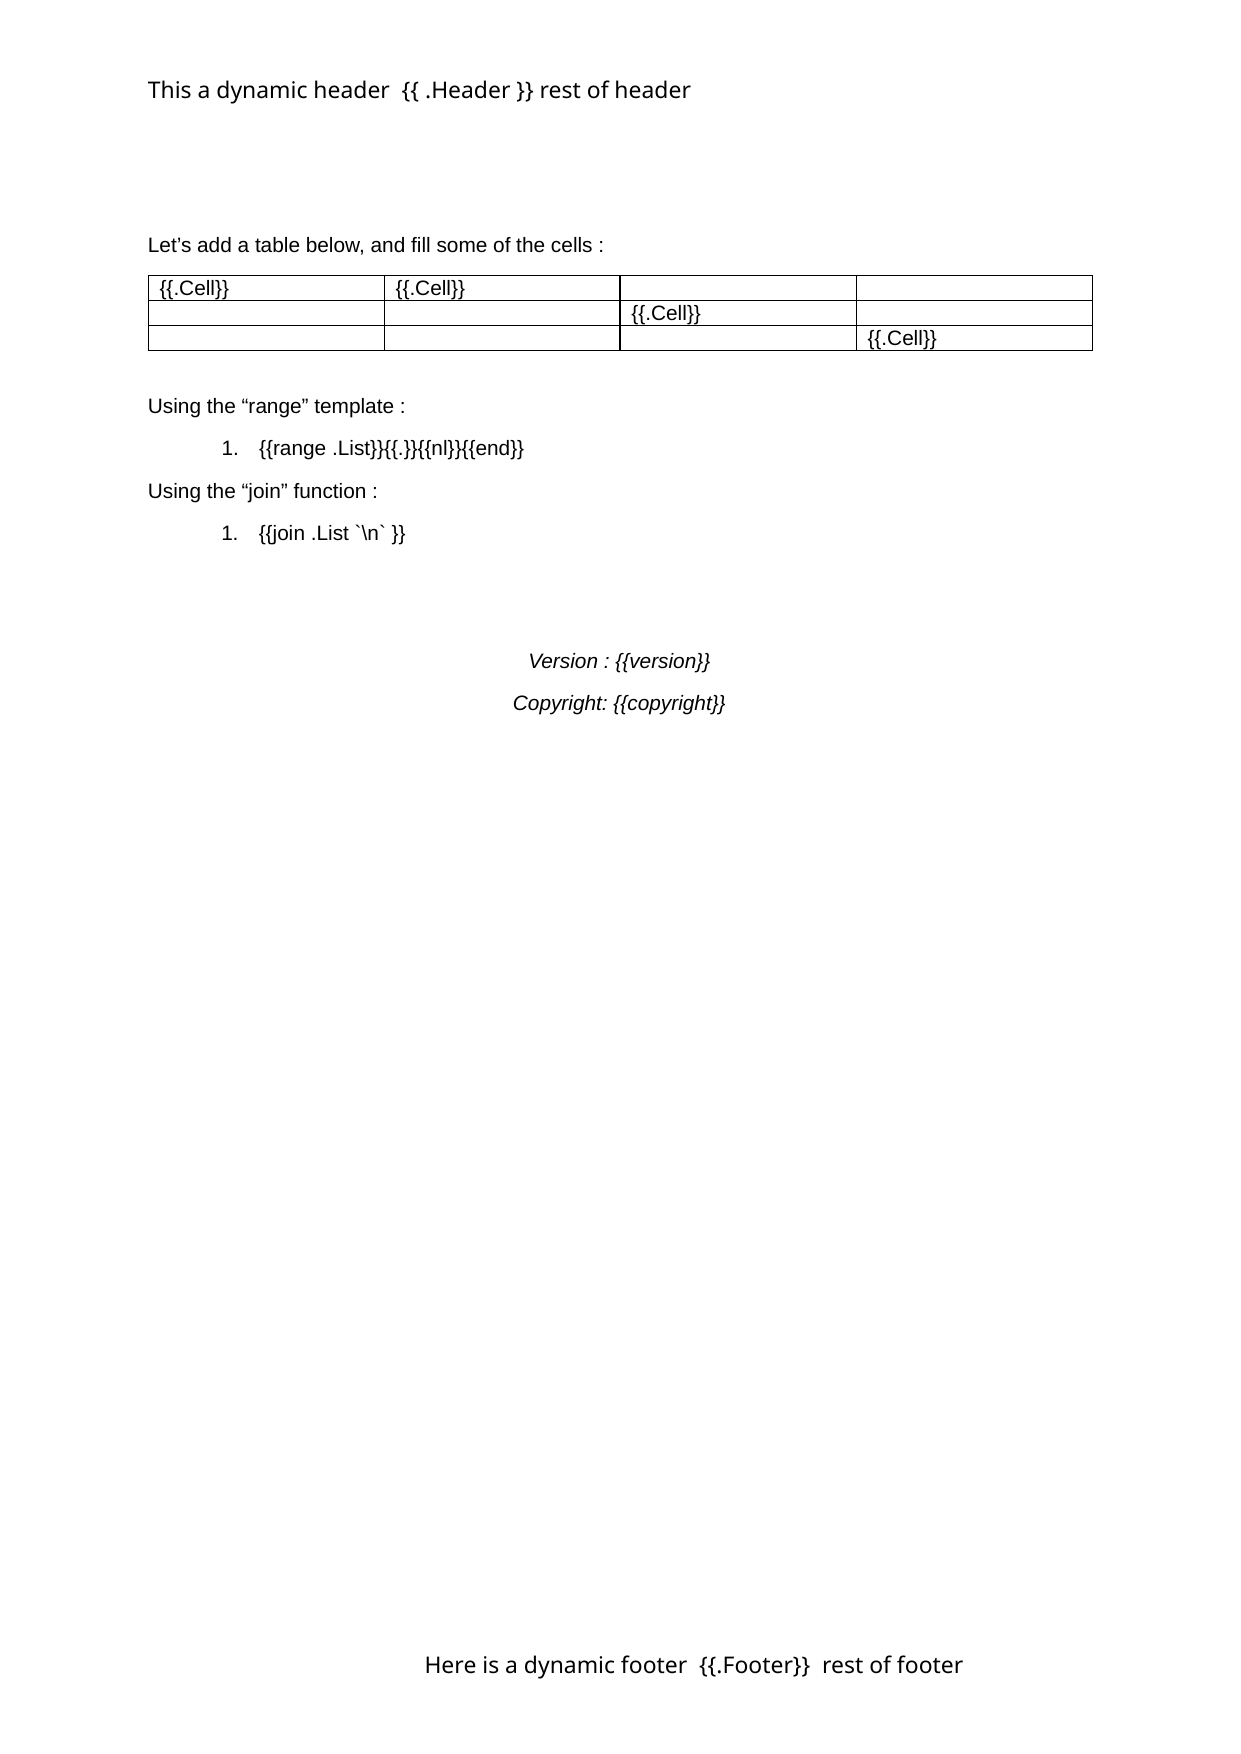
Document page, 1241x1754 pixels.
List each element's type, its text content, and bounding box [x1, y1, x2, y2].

table_cell [149, 326, 384, 350]
text Let’s add a table below, and fill some of the cells : [148, 233, 1093, 257]
list {{range .List}}{{.}}{{nl}}{{end}} [221, 436, 1093, 460]
table_cell [621, 326, 856, 350]
table_cell {{.Cell}} [857, 326, 1092, 350]
table_cell [385, 301, 619, 325]
text Using the “range” template : [148, 394, 1093, 418]
table_header {{.Cell}} [385, 276, 619, 300]
table_header [857, 276, 1092, 300]
table_cell {{.Cell}} [621, 301, 856, 325]
table_header {{.Cell}} [149, 276, 384, 300]
text Version : {{version}} [148, 649, 1093, 673]
table_cell [149, 301, 384, 325]
table_cell [385, 326, 619, 350]
text Copyright: {{copyright}} [148, 691, 1093, 715]
text Using the “join” function : [148, 479, 1093, 503]
table_cell [857, 301, 1092, 325]
table_header [621, 276, 856, 300]
list {{join .List `\n` }} [221, 521, 1093, 545]
